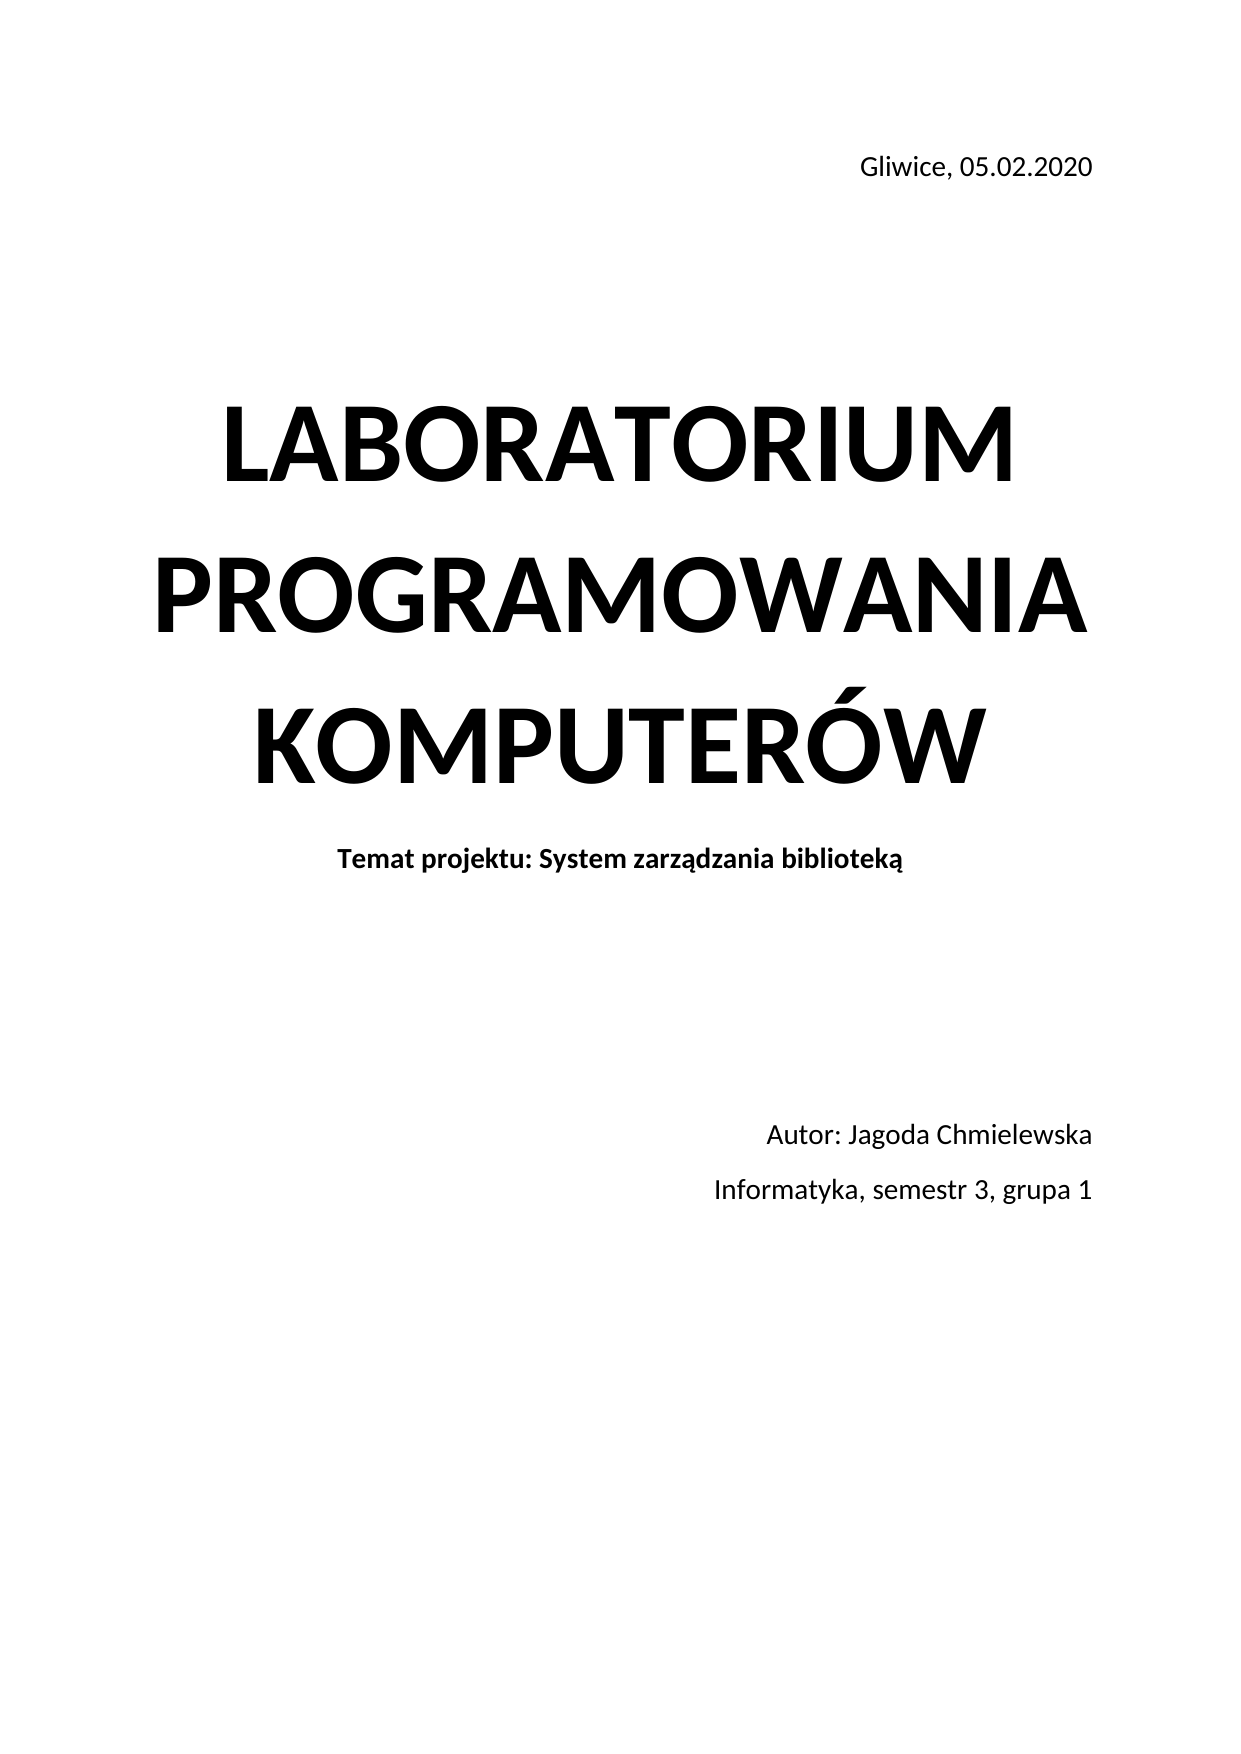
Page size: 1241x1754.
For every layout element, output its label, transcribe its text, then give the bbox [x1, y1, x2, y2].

text Autor: Jagoda Chmielewska [148, 1116, 1093, 1151]
text Informatyka, semestr 3, grupa 1 [148, 1171, 1093, 1206]
text Gliwice, 05.02.2020 [148, 148, 1093, 183]
text Temat projektu: System zarządzania biblioteką [148, 840, 1093, 876]
text LABORATORIUM PROGRAMOWANIA KOMPUTERÓW [148, 370, 1093, 812]
